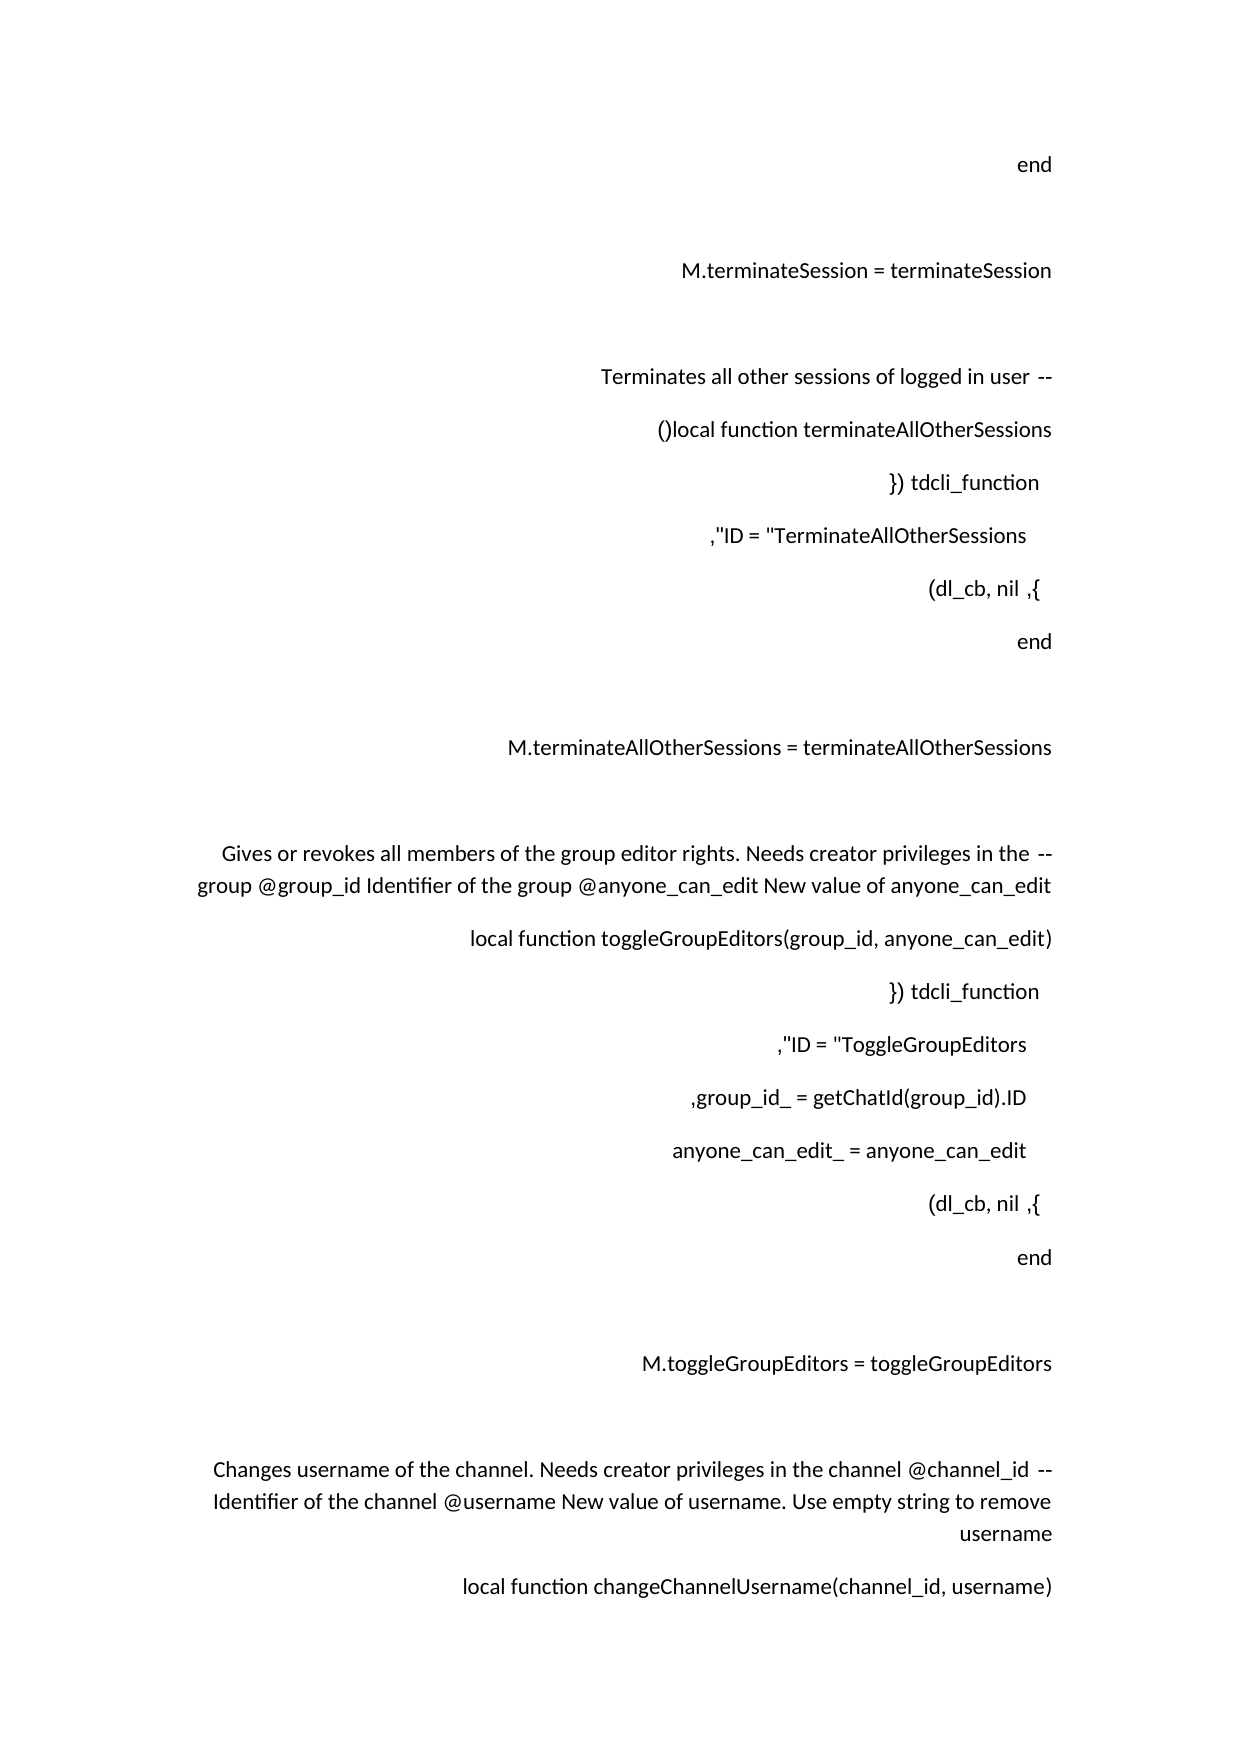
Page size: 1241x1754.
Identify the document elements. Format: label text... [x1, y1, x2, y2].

text anyone_can_edit_ = anyone_can_edit [187, 1137, 1053, 1164]
text ID = "ToggleGroupEditors", [187, 1031, 1053, 1058]
text }, dl_cb, nil) [187, 1189, 1053, 1218]
text M.terminateSession = terminateSession [187, 256, 1053, 284]
text tdcli_function ({ [187, 468, 1053, 496]
text M.toggleGroupEditors = toggleGroupEditors [187, 1349, 1053, 1377]
text tdcli_function ({ [187, 977, 1053, 1006]
text -- Terminates all other sessions of logged in user [187, 362, 1053, 390]
text -- Gives or revokes all members of the group editor rights. Needs creator privileges in the group @group_id Identifier of the group @anyone_can_edit New value of anyone_can_edit [187, 839, 1053, 899]
text -- Changes username of the channel. Needs creator privileges in the channel @channel_id Identifier of the channel @username New value of username. Use empty string to remove username [187, 1455, 1053, 1547]
text group_id_ = getChatId(group_id).ID, [187, 1083, 1053, 1112]
text end [187, 150, 1053, 178]
text local function toggleGroupEditors(group_id, anyone_can_edit) [187, 924, 1053, 952]
text }, dl_cb, nil) [187, 574, 1053, 602]
text local function terminateAllOtherSessions() [187, 415, 1053, 443]
text ID = "TerminateAllOtherSessions", [187, 521, 1053, 549]
text end [187, 1243, 1053, 1271]
text end [187, 627, 1053, 655]
text M.terminateAllOtherSessions = terminateAllOtherSessions [187, 733, 1053, 761]
text local function changeChannelUsername(channel_id, username) [187, 1572, 1053, 1600]
